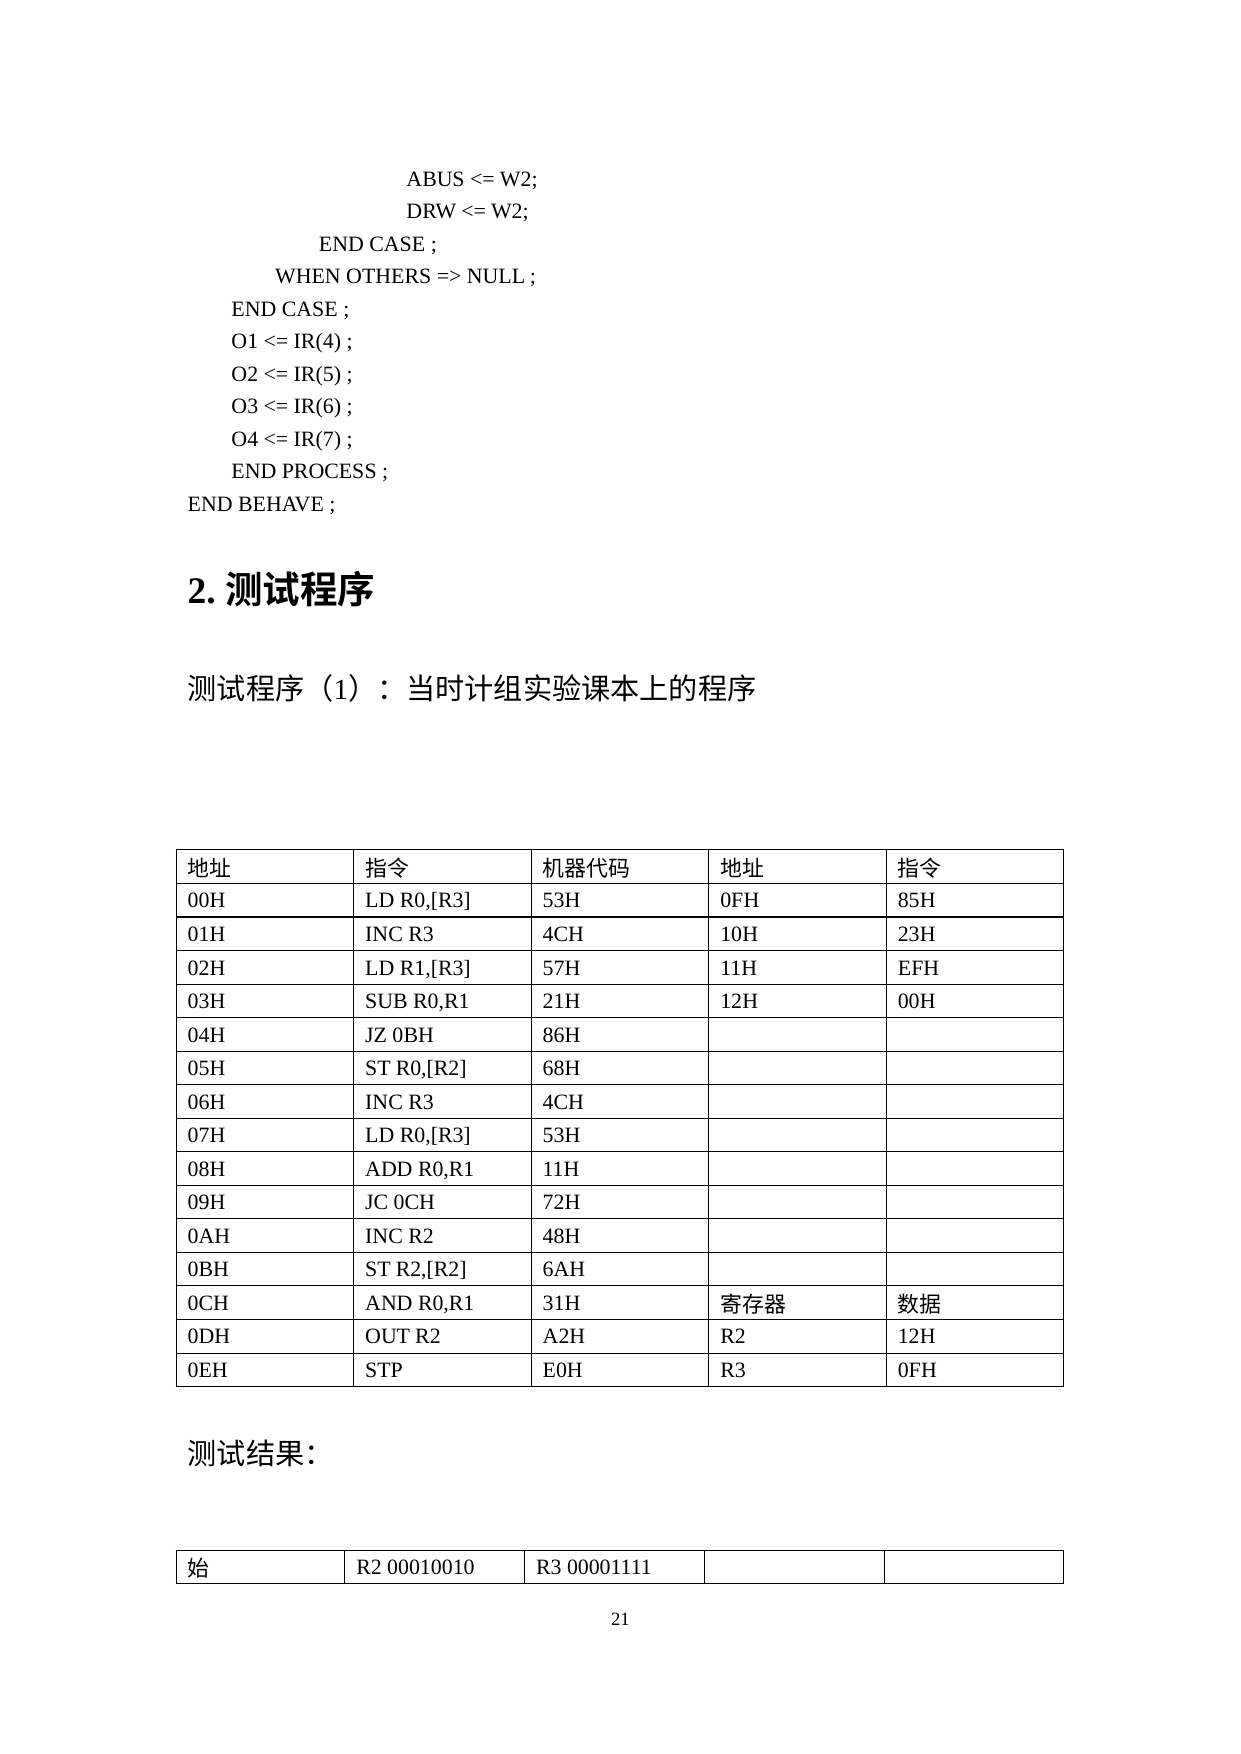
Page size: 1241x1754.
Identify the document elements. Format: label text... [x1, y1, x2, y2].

table_header 指令 [354, 850, 531, 883]
table_cell 57H [532, 951, 708, 983]
table_cell SUB R0,R1 [354, 985, 531, 1017]
table_header 指令 [887, 850, 1063, 883]
table_cell [709, 1119, 886, 1151]
text O4 <= IR(7) ; [187, 422, 1053, 454]
text END CASE ; [187, 227, 1053, 259]
table_cell 08H [177, 1152, 353, 1185]
table_cell 53H [532, 884, 708, 916]
table_cell 0FH [887, 1354, 1063, 1386]
table_cell 12H [709, 985, 886, 1017]
table_cell 85H [887, 884, 1063, 916]
table_cell INC R3 [354, 1085, 531, 1118]
table_cell JC 0CH [354, 1186, 531, 1218]
table_cell [709, 1018, 886, 1051]
table_cell 12H [887, 1320, 1063, 1352]
table_cell [887, 1018, 1063, 1051]
table_cell 00H [177, 884, 353, 916]
table_cell [887, 1152, 1063, 1185]
table_header [885, 1551, 1063, 1583]
table_header 始 [177, 1551, 344, 1583]
table_cell ST R2,[R2] [354, 1253, 531, 1285]
table_header 地址 [177, 850, 353, 883]
text 测试结果： [187, 1419, 1053, 1484]
table_header [705, 1551, 884, 1583]
table_cell [709, 1085, 886, 1118]
table_cell [887, 1186, 1063, 1218]
table_cell R3 [709, 1354, 886, 1386]
table_cell 0AH [177, 1219, 353, 1252]
table_cell 04H [177, 1018, 353, 1051]
table_cell [709, 1152, 886, 1185]
table_header R2 00010010 [345, 1551, 524, 1583]
table_cell AND R0,R1 [354, 1286, 531, 1319]
table_cell 03H [177, 985, 353, 1017]
table_cell 0EH [177, 1354, 353, 1386]
table_cell JZ 0BH [354, 1018, 531, 1051]
table_cell 10H [709, 918, 886, 950]
table_cell 02H [177, 951, 353, 983]
table_cell 05H [177, 1052, 353, 1084]
text DRW <= W2; [187, 194, 1053, 227]
table_cell [709, 1186, 886, 1218]
table_cell 07H [177, 1119, 353, 1151]
table_cell STP [354, 1354, 531, 1386]
table_cell [709, 1253, 886, 1285]
table_cell 4CH [532, 918, 708, 950]
table_cell 31H [532, 1286, 708, 1319]
table_cell 01H [177, 918, 353, 950]
table_cell 数据 [887, 1286, 1063, 1319]
table_cell 86H [532, 1018, 708, 1051]
table_cell OUT R2 [354, 1320, 531, 1352]
table_cell LD R0,[R3] [354, 1119, 531, 1151]
table_header 机器代码 [532, 850, 708, 883]
table_cell 4CH [532, 1085, 708, 1118]
table_cell 09H [177, 1186, 353, 1218]
table_cell LD R1,[R3] [354, 951, 531, 983]
table_cell INC R3 [354, 918, 531, 950]
table_cell [887, 1253, 1063, 1285]
table_cell 23H [887, 918, 1063, 950]
table_cell 72H [532, 1186, 708, 1218]
table_cell 0CH [177, 1286, 353, 1319]
table_cell 00H [887, 985, 1063, 1017]
table_cell [887, 1219, 1063, 1252]
text END PROCESS ; [187, 454, 1053, 487]
table_cell 68H [532, 1052, 708, 1084]
table_cell [887, 1119, 1063, 1151]
table_cell [887, 1052, 1063, 1084]
table_cell 寄存器 [709, 1286, 886, 1319]
text ABUS <= W2; [187, 162, 1053, 194]
table_cell INC R2 [354, 1219, 531, 1252]
table_cell ADD R0,R1 [354, 1152, 531, 1185]
table_cell R2 [709, 1320, 886, 1352]
table_cell LD R0,[R3] [354, 884, 531, 916]
text WHEN OTHERS => NULL ; [187, 259, 1053, 292]
text END BEHAVE ; [187, 487, 1053, 519]
table_cell [709, 1219, 886, 1252]
table_cell 0BH [177, 1253, 353, 1285]
text END CASE ; [187, 292, 1053, 324]
table_cell E0H [532, 1354, 708, 1386]
table_cell 48H [532, 1219, 708, 1252]
table_cell A2H [532, 1320, 708, 1352]
table_header 地址 [709, 850, 886, 883]
table_cell 11H [709, 951, 886, 983]
text O1 <= IR(4) ; [187, 324, 1053, 357]
table_cell [709, 1052, 886, 1084]
table_cell 11H [532, 1152, 708, 1185]
text 测试程序（1）：当时计组实验课本上的程序 [187, 654, 1053, 719]
table_cell 0FH [709, 884, 886, 916]
table_cell 06H [177, 1085, 353, 1118]
table_cell 21H [532, 985, 708, 1017]
table_header R3 00001111 [525, 1551, 704, 1583]
table_cell ST R0,[R2] [354, 1052, 531, 1084]
table_cell 0DH [177, 1320, 353, 1352]
text O2 <= IR(5) ; [187, 357, 1053, 389]
table_cell 6AH [532, 1253, 708, 1285]
table_cell 53H [532, 1119, 708, 1151]
table_cell [887, 1085, 1063, 1118]
text O3 <= IR(6) ; [187, 389, 1053, 422]
subtitle 测试程序 [187, 555, 1053, 620]
table_cell EFH [887, 951, 1063, 983]
